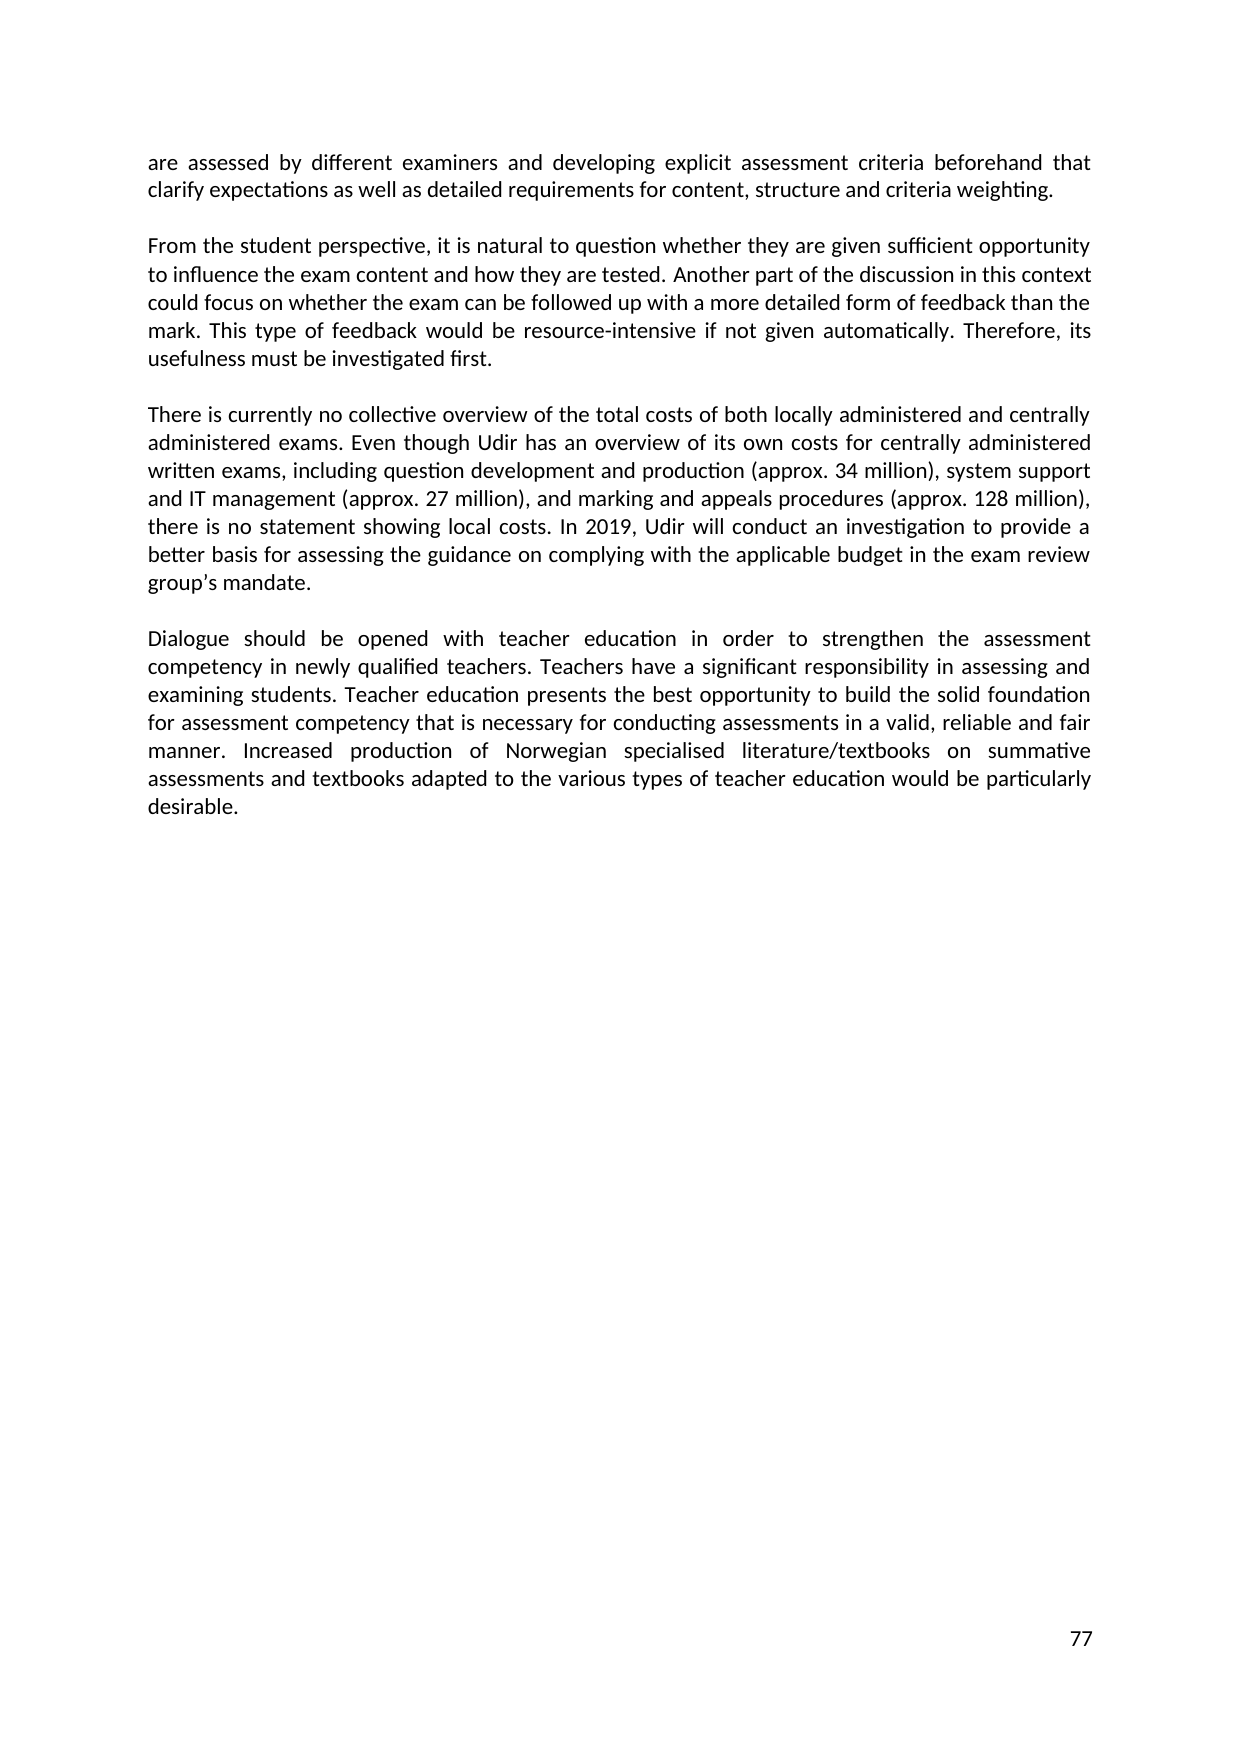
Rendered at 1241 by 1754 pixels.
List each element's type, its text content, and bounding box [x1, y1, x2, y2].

text From the student perspective, it is natural to question whether they are given sufficient opportunity to influence the exam content and how they are tested. Another part of the discussion in this context could focus on whether the exam can be followed up with a more detailed form of feedback than the mark. This type of feedback would be resource-intensive if not given automatically. Therefore, its usefulness must be investigated first. [148, 316, 1093, 372]
text From the student perspective, it is natural to question whether they are given sufficient opportunity to influence the exam content and how they are tested. Another part of the discussion in this context could focus on whether the exam can be followed up with a more detailed form of feedback than the mark. This type of feedback would be resource-intensive if not given automatically. Therefore, its usefulness must be investigated first. [148, 232, 1093, 288]
text Dialogue should be opened with teacher education in order to strengthen the assessment competency in newly qualified teachers. Teachers have a significant responsibility in assessing and examining students. Teacher education presents the best opportunity to build the solid foundation for assessment competency that is necessary for conducting assessments in a valid, reliable and fair manner. Increased production of Norwegian specialised literature/textbooks on summative assessments and textbooks adapted to the various types of teacher education would be particularly desirable. [148, 624, 1093, 820]
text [148, 148, 1093, 204]
text There is currently no collective overview of the total costs of both locally administered and centrally administered exams. Even though Udir has an overview of its own costs for centrally administered written exams, including question development and production (approx. 34 million), system support and IT management (approx. 27 million), and marking and appeals procedures (approx. 128 million), there is no statement showing local costs. In 2019, Udir will conduct an investigation to provide a better basis for assessing the guidance on complying with the applicable budget in the exam review group’s mandate. [148, 400, 1093, 596]
